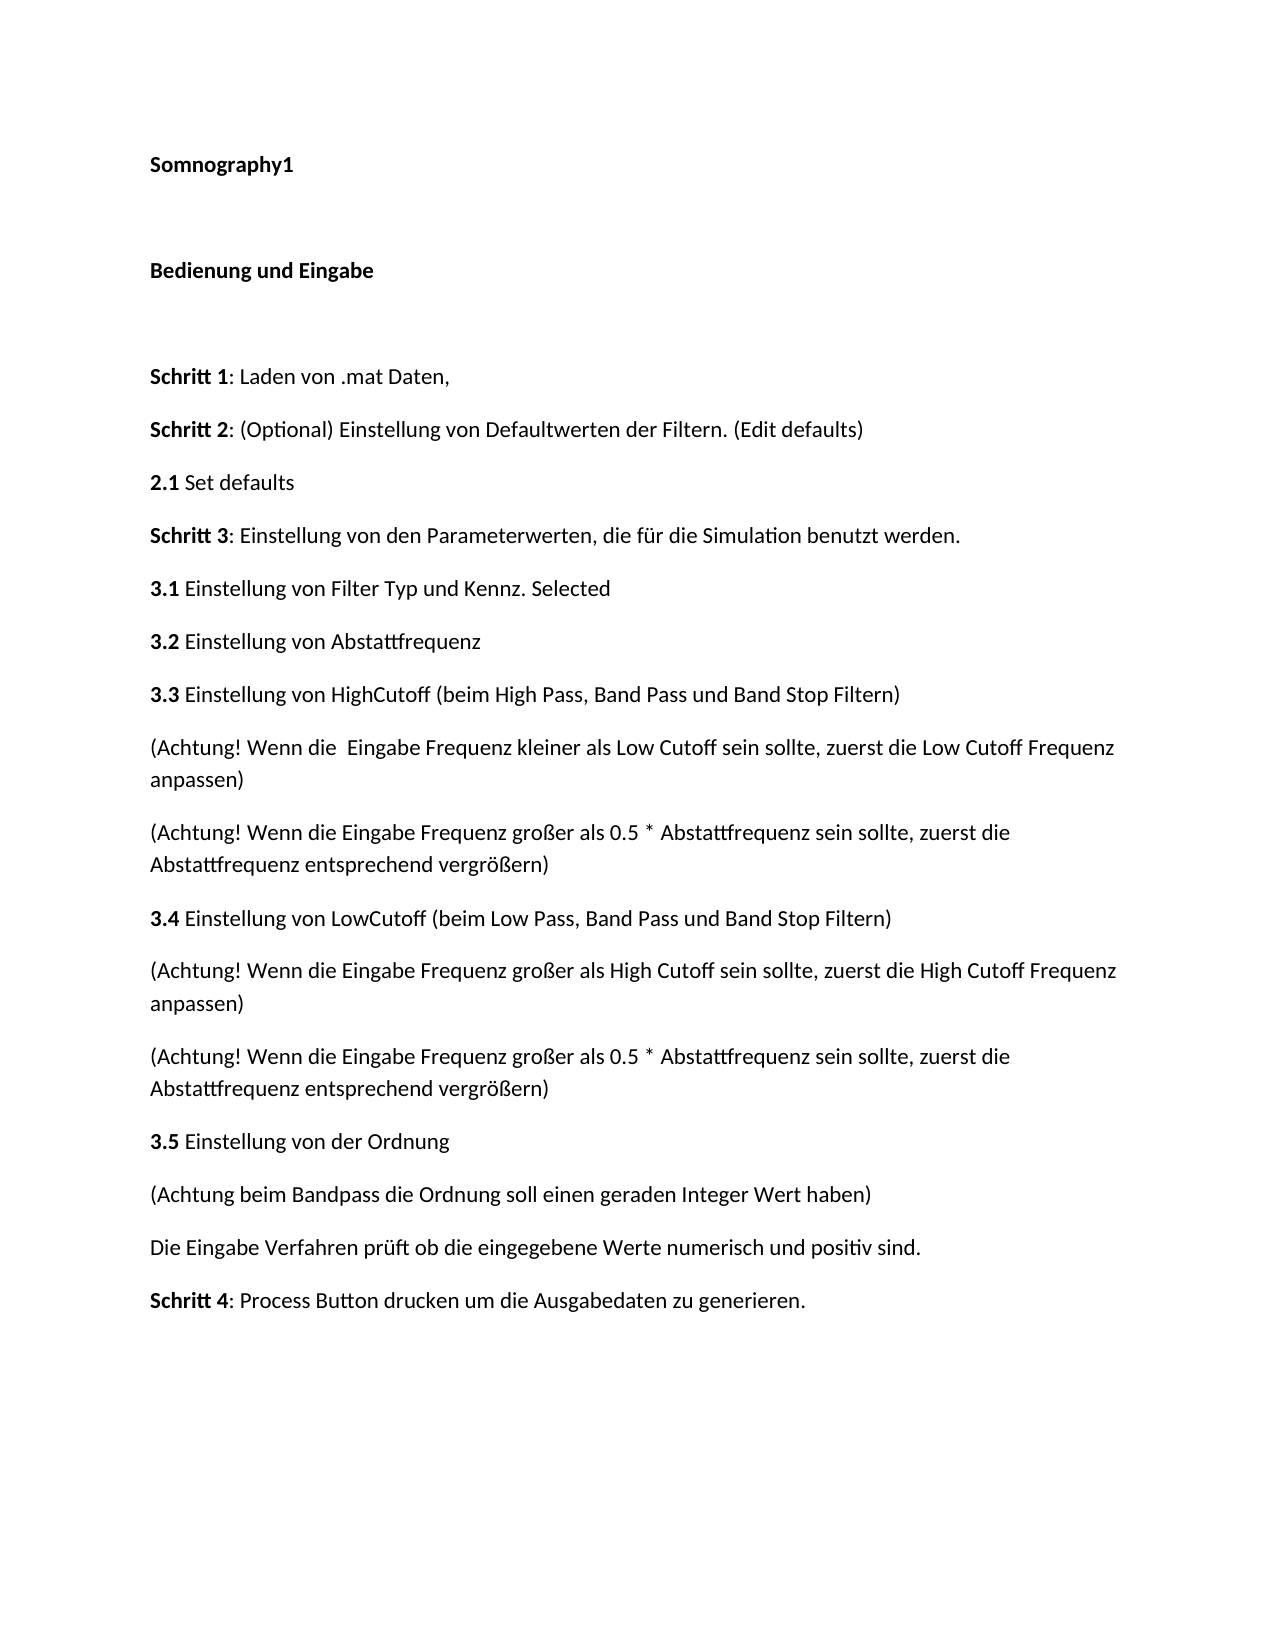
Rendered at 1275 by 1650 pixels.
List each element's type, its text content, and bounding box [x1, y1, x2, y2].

text Schritt 4: Process Button drucken um die Ausgabedaten zu generieren. [150, 1286, 1125, 1314]
text (Achtung! Wenn die Eingabe Frequenz großer als 0.5 * Abstattfrequenz sein sollte, zuerst die Abstattfrequenz entsprechend vergrößern) [150, 818, 1125, 879]
text (Achtung! Wenn die Eingabe Frequenz großer als 0.5 * Abstattfrequenz sein sollte, zuerst die Abstattfrequenz entsprechend vergrößern) [150, 1042, 1125, 1102]
text Schritt 2: (Optional) Einstellung von Defaultwerten der Filtern. (Edit defaults) [150, 415, 1125, 443]
text (Achtung! Wenn die Eingabe Frequenz großer als High Cutoff sein sollte, zuerst die High Cutoff Frequenz anpassen) [150, 957, 1125, 1017]
text 3.4 Einstellung von LowCutoff (beim Low Pass, Band Pass und Band Stop Filtern) [150, 904, 1125, 932]
text Die Eingabe Verfahren prüft ob die eingegebene Werte numerisch und positiv sind. [150, 1233, 1125, 1261]
text 3.1 Einstellung von Filter Typ und Kennz. Selected [150, 574, 1125, 602]
text 2.1 Set defaults [150, 468, 1125, 496]
text 3.3 Einstellung von HighCutoff (beim High Pass, Band Pass und Band Stop Filtern) [150, 680, 1125, 708]
text Bedienung und Eingabe [150, 256, 1125, 284]
text 3.5 Einstellung von der Ordnung [150, 1127, 1125, 1155]
text (Achtung beim Bandpass die Ordnung soll einen geraden Integer Wert haben) [150, 1180, 1125, 1208]
text Somnography1 [150, 150, 1125, 178]
text Schritt 3: Einstellung von den Parameterwerten, die für die Simulation benutzt werden. [150, 521, 1125, 549]
text Schritt 1: Laden von .mat Daten, [150, 362, 1125, 390]
text (Achtung! Wenn die Eingabe Frequenz kleiner als Low Cutoff sein sollte, zuerst die Low Cutoff Frequenz anpassen) [150, 733, 1125, 793]
text 3.2 Einstellung von Abstattfrequenz [150, 627, 1125, 655]
